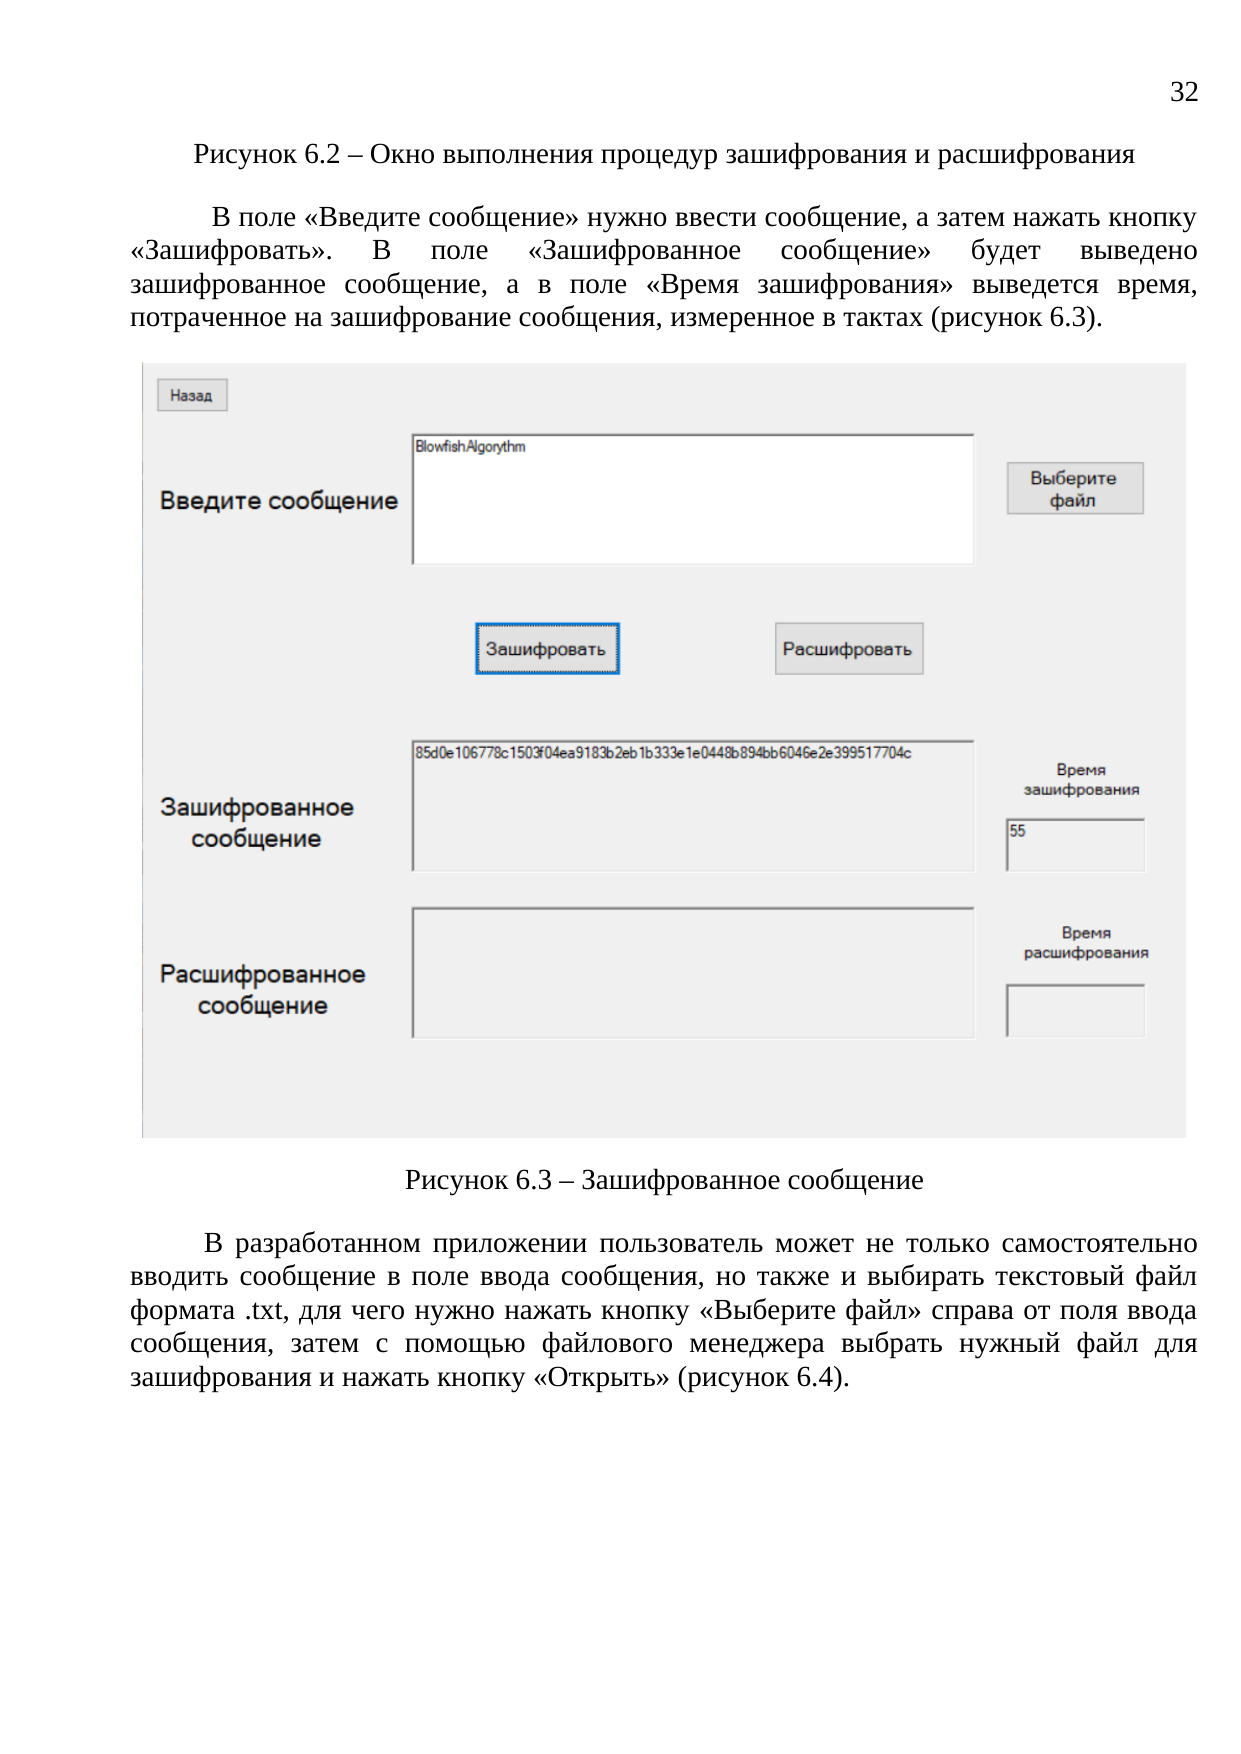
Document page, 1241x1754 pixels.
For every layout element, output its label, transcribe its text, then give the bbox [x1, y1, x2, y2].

text В разработанном приложении пользователь может не только самостоятельно вводить сообщение в поле ввода сообщения, но также и выбирать текстовый файл формата .txt, для чего нужно нажать кнопку «Выберите файл» справа от поля ввода сообщения, затем с помощью файлового менеджера выбрать нужный файл для зашифрования и нажать кнопку «Открыть» (рисунок 6.4). [130, 1225, 1199, 1393]
text Рисунок 6.2 – Окно выполнения процедур зашифрования и расшифрования [130, 136, 1199, 170]
text В поле «Введите сообщение» нужно ввести сообщение, а затем нажать кнопку «Зашифровать». В поле «Зашифрованное сообщение» будет выведено зашифрованное сообщение, а в поле «Время зашифрования» выведется время, потраченное на зашифрование сообщения, измеренное в тактах (рисунок 6.3). [130, 199, 1199, 333]
text Рисунок 6.3 – Зашифрованное сообщение [130, 1162, 1199, 1196]
picture [142, 362, 1187, 1138]
